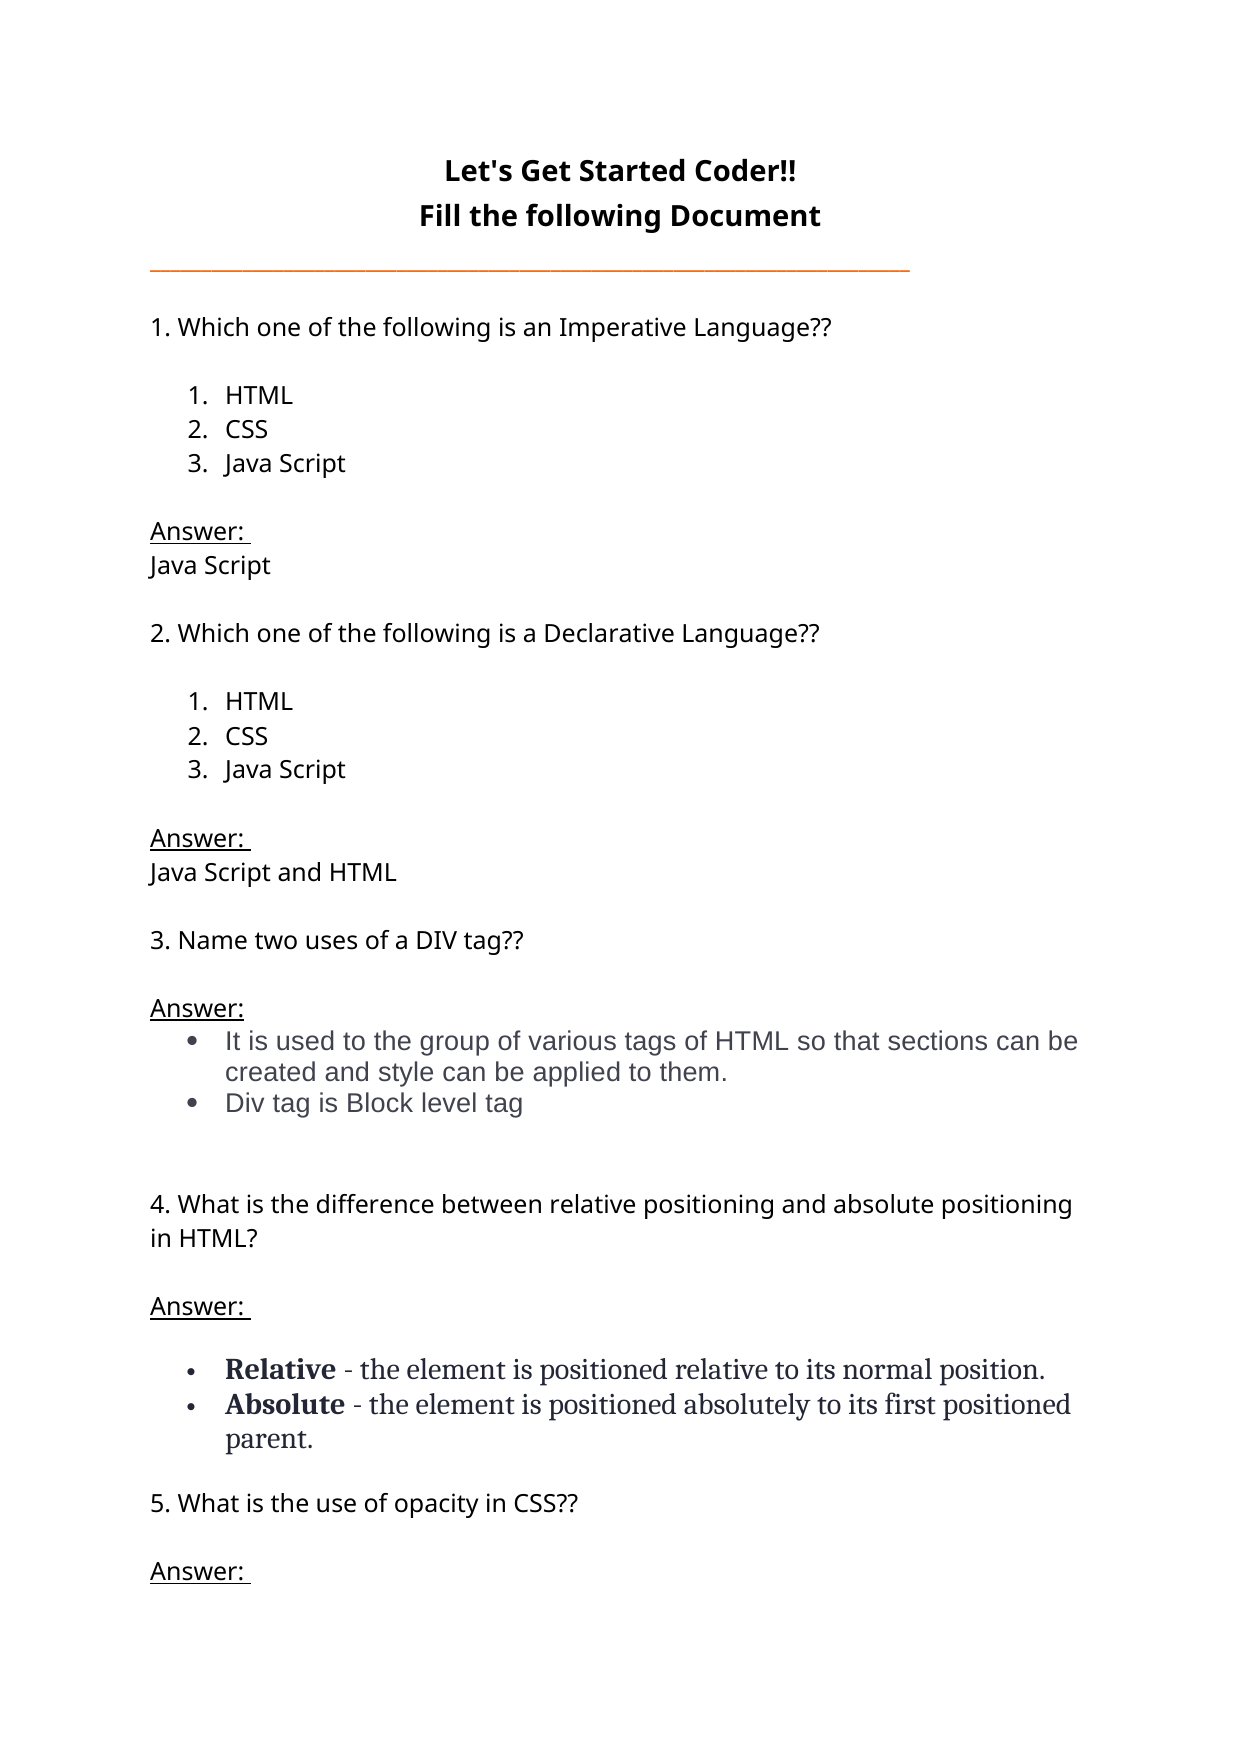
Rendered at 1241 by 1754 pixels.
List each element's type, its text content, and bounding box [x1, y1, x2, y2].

list It is used to the group of various tags of HTML so that sections can be created and style can be applied to them. [187, 1025, 1090, 1087]
list Absolute - the element is positioned absolutely to its first positioned parent. [187, 1387, 1090, 1457]
text 3. Name two uses of a DIV tag?? [150, 922, 1090, 957]
text Answer: [150, 820, 1090, 854]
text Java Script and HTML [150, 854, 1090, 888]
list CSS [187, 412, 1090, 446]
list Java Script [187, 446, 1090, 480]
text Fill the following Document [150, 196, 1090, 235]
text Answer: [150, 514, 1090, 548]
text __________________________________________________________________________ [150, 241, 1090, 275]
list Relative - the element is positioned relative to its normal position. [187, 1352, 1090, 1387]
text 1. Which one of the following is an Imperative Language?? [150, 309, 1090, 343]
text Answer: [150, 1289, 1090, 1323]
text Java Script [150, 548, 1090, 582]
text 4. What is the difference between relative positioning and absolute positioning in HTML? [150, 1187, 1090, 1255]
text 5. What is the use of opacity in CSS?? [150, 1486, 1090, 1520]
list HTML [187, 684, 1090, 718]
list HTML [187, 377, 1090, 412]
list Java Script [187, 752, 1090, 786]
list CSS [187, 718, 1090, 752]
text Let's Get Started Coder!! [150, 150, 1090, 190]
text 2. Which one of the following is a Declarative Language?? [150, 616, 1090, 650]
text Answer: [150, 1554, 1090, 1588]
text Answer: [150, 991, 1090, 1025]
list Div tag is Block level tag [187, 1087, 1090, 1119]
